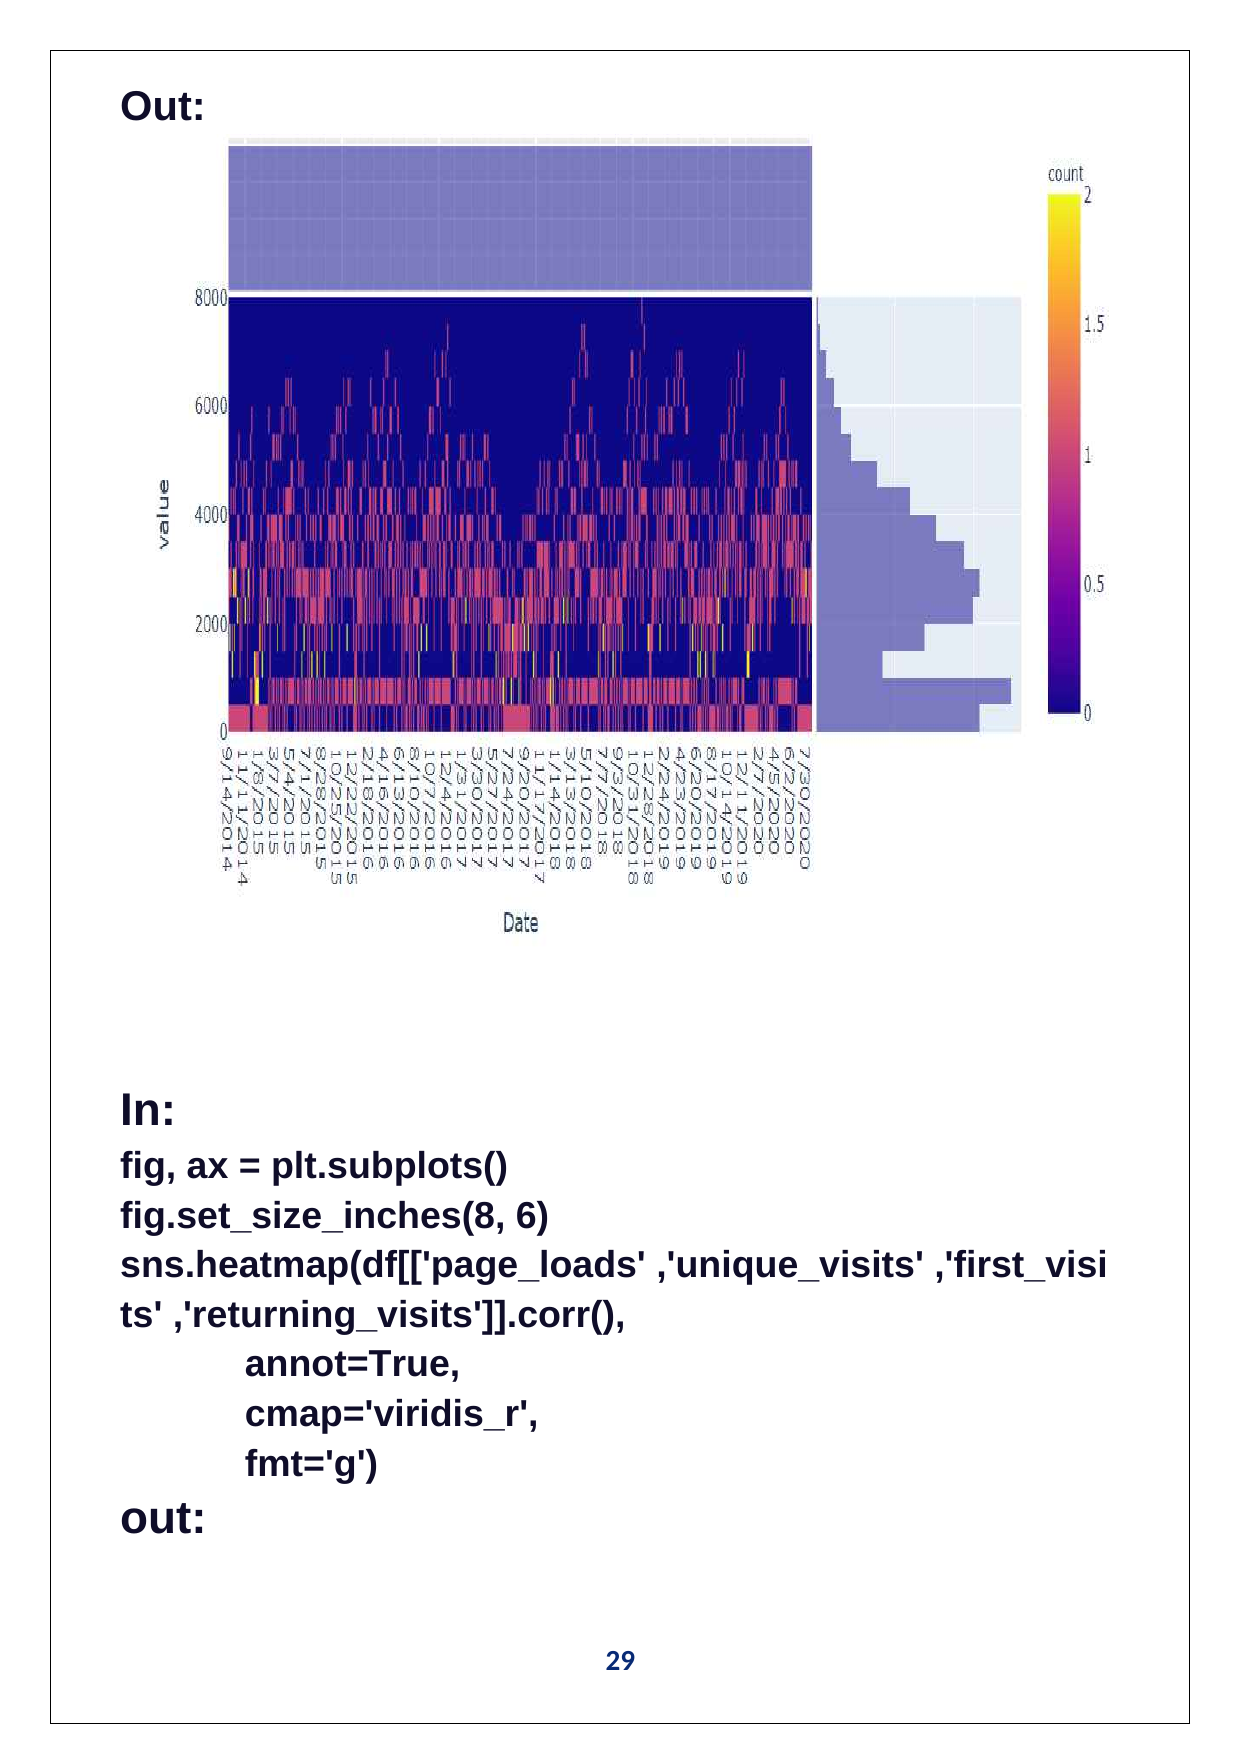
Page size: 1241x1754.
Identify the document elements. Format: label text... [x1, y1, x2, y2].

text In: [120, 1083, 1120, 1136]
text out: [120, 1490, 1120, 1543]
text cmap='viridis_r', [120, 1391, 1120, 1434]
text fmt='g') [120, 1441, 1120, 1484]
text annot=True, [120, 1342, 1120, 1385]
text fig.set_size_inches(8, 6) [120, 1193, 1120, 1236]
text Out: [120, 82, 1120, 134]
text sns.heatmap(df[['page_loads' ,'unique_visits' ,'first_visits' ,'returning_visits']].corr(), [120, 1242, 1120, 1335]
picture [120, 134, 1160, 968]
text fig, ax = plt.subplots() [120, 1143, 1120, 1186]
